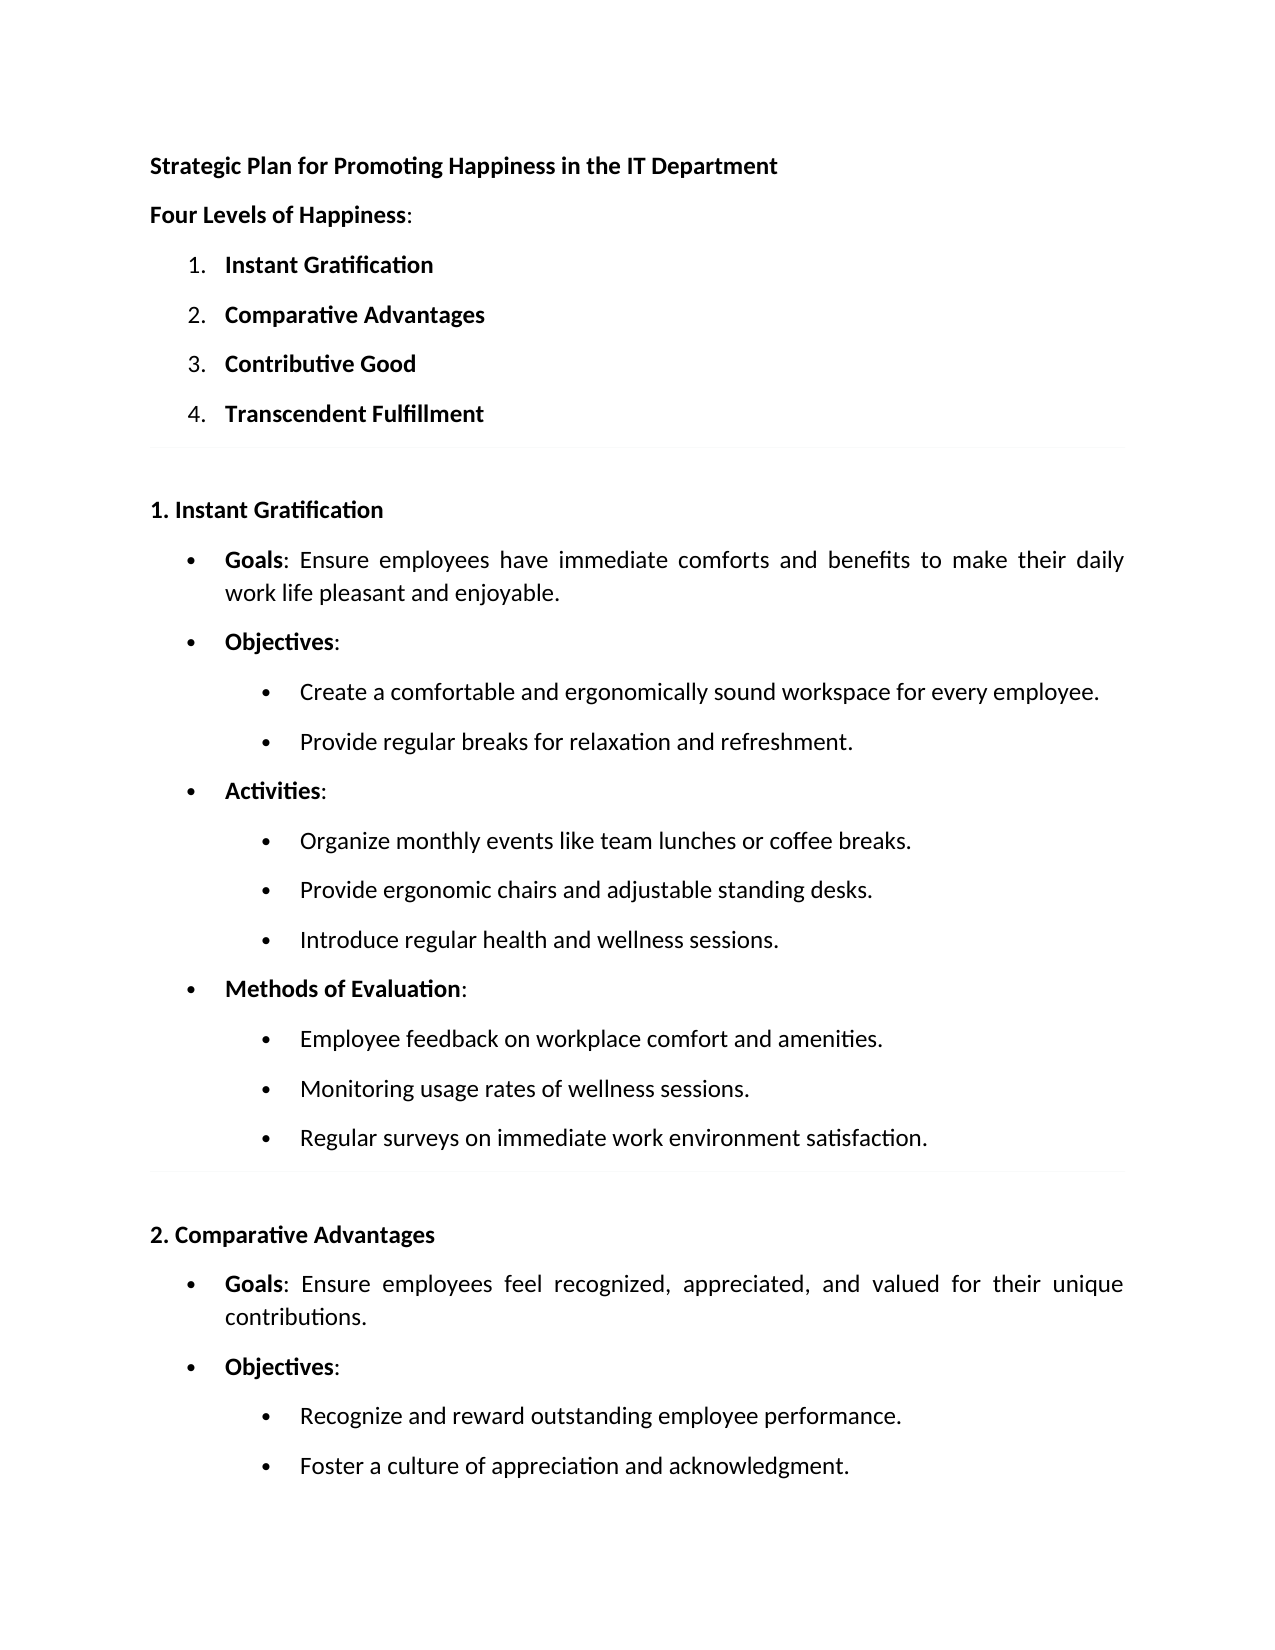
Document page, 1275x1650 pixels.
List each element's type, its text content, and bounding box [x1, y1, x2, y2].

text 1. Instant Gratification [150, 494, 1125, 525]
list Provide ergonomic chairs and adjustable standing desks. [262, 874, 1125, 905]
list Monitoring usage rates of wellness sessions. [262, 1073, 1125, 1103]
list Create a comfortable and ergonomically sound workspace for every employee. [262, 676, 1125, 707]
list Contributive Good [187, 348, 1125, 379]
list Goals: Ensure employees have immediate comforts and benefits to make their daily work life pleasant and enjoyable. [187, 544, 1125, 607]
list Regular surveys on immediate work environment satisfaction. [262, 1122, 1125, 1153]
list Activities: [187, 775, 1125, 806]
list Recognize and reward outstanding employee performance. [262, 1400, 1125, 1431]
text Four Levels of Happiness: [150, 199, 1125, 230]
list Objectives: [187, 626, 1125, 657]
list Provide regular breaks for relaxation and refreshment. [262, 726, 1125, 756]
list Employee feedback on workplace comfort and amenities. [262, 1023, 1125, 1054]
list Transcendent Fulfillment [187, 398, 1125, 428]
list Organize monthly events like team lunches or coffee breaks. [262, 825, 1125, 855]
list Comparative Advantages [187, 299, 1125, 329]
list Instant Gratification [187, 249, 1125, 280]
text Strategic Plan for Promoting Happiness in the IT Department [150, 150, 1125, 181]
list Goals: Ensure employees feel recognized, appreciated, and valued for their unique contributions. [187, 1268, 1125, 1332]
list Methods of Evaluation: [187, 973, 1125, 1004]
text 2. Comparative Advantages [150, 1219, 1125, 1249]
list Introduce regular health and wellness sessions. [262, 924, 1125, 954]
list Foster a culture of appreciation and acknowledgment. [262, 1450, 1125, 1481]
list Objectives: [187, 1351, 1125, 1381]
